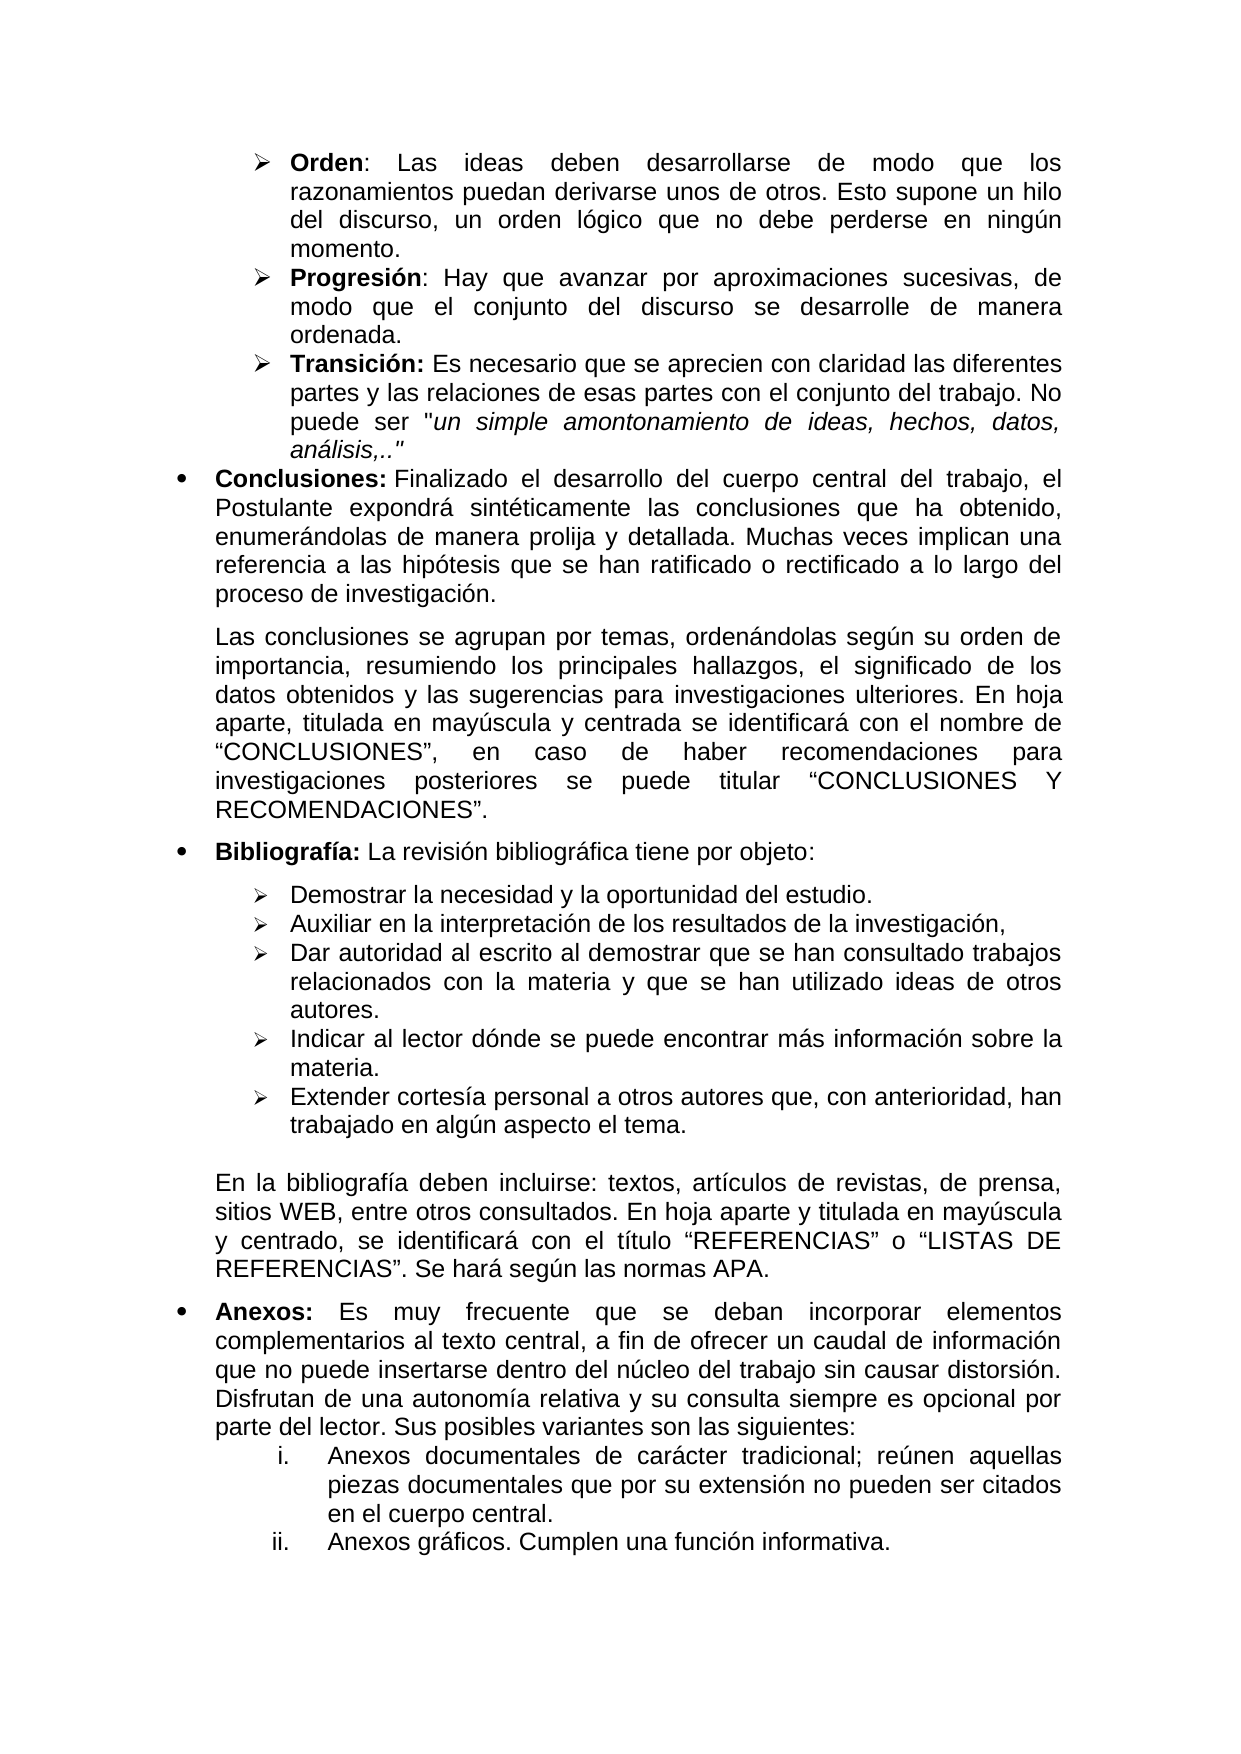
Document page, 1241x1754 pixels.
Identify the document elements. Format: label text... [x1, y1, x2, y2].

list Anexos documentales de carácter tradicional; reúnen aquellas piezas documentales que por su extensión no pueden ser citados en el cuerpo central. [290, 1441, 1063, 1527]
text En la bibliografía deben incluirse: textos, artículos de revistas, de prensa, sitios WEB, entre otros consultados. En hoja aparte y titulada en mayúscula y centrado, se identificará con el título “REFERENCIAS” o “LISTAS DE REFERENCIAS”. Se hará según las normas APA. [215, 1168, 1063, 1283]
list Extender cortesía personal a otros autores que, con anterioridad, han trabajado en algún aspecto el tema. [252, 1082, 1063, 1139]
list Transición: Es necesario que se aprecien con claridad las diferentes partes y las relaciones de esas partes con el conjunto del trabajo. No puede ser "un simple amontonamiento de ideas, hechos, datos, análisis,.." [252, 349, 1063, 464]
list Conclusiones: Finalizado el desarrollo del cuerpo central del trabajo, el Postulante expondrá sintéticamente las conclusiones que ha obtenido, enumerándolas de manera prolija y detallada. Muchas veces implican una referencia a las hipótesis que se han ratificado o rectificado a lo largo del proceso de investigación. [177, 464, 1063, 608]
list Progresión: Hay que avanzar por aproximaciones sucesivas, de modo que el conjunto del discurso se desarrolle de manera ordenada. [252, 263, 1063, 349]
list Dar autoridad al escrito al demostrar que se han consultado trabajos relacionados con la materia y que se han utilizado ideas de otros autores. [252, 938, 1063, 1024]
list Auxiliar en la interpretación de los resultados de la investigación, [252, 909, 1063, 938]
list Bibliografía: La revisión bibliográfica tiene por objeto: [177, 837, 1063, 866]
list Anexos: Es muy frecuente que se deban incorporar elementos complementarios al texto central, a fin de ofrecer un caudal de información que no puede insertarse dentro del núcleo del trabajo sin causar distorsión. Disfrutan de una autonomía relativa y su consulta siempre es opcional por parte del lector. Sus posibles variantes son las siguientes: [177, 1297, 1063, 1441]
text Las conclusiones se agrupan por temas, ordenándolas según su orden de importancia, resumiendo los principales hallazgos, el significado de los datos obtenidos y las sugerencias para investigaciones ulteriores. En hoja aparte, titulada en mayúscula y centrada se identificará con el nombre de “CONCLUSIONES”, en caso de haber recomendaciones para investigaciones posteriores se puede titular “CONCLUSIONES Y RECOMENDACIONES”. [215, 622, 1063, 823]
list Anexos gráficos. Cumplen una función informativa. [290, 1527, 1063, 1556]
list Demostrar la necesidad y la oportunidad del estudio. [252, 880, 1063, 909]
list Orden: Las ideas deben desarrollarse de modo que los razonamientos puedan derivarse unos de otros. Esto supone un hilo del discurso, un orden lógico que no debe perderse en ningún momento. [252, 148, 1063, 263]
list Indicar al lector dónde se puede encontrar más información sobre la materia. [252, 1024, 1063, 1082]
